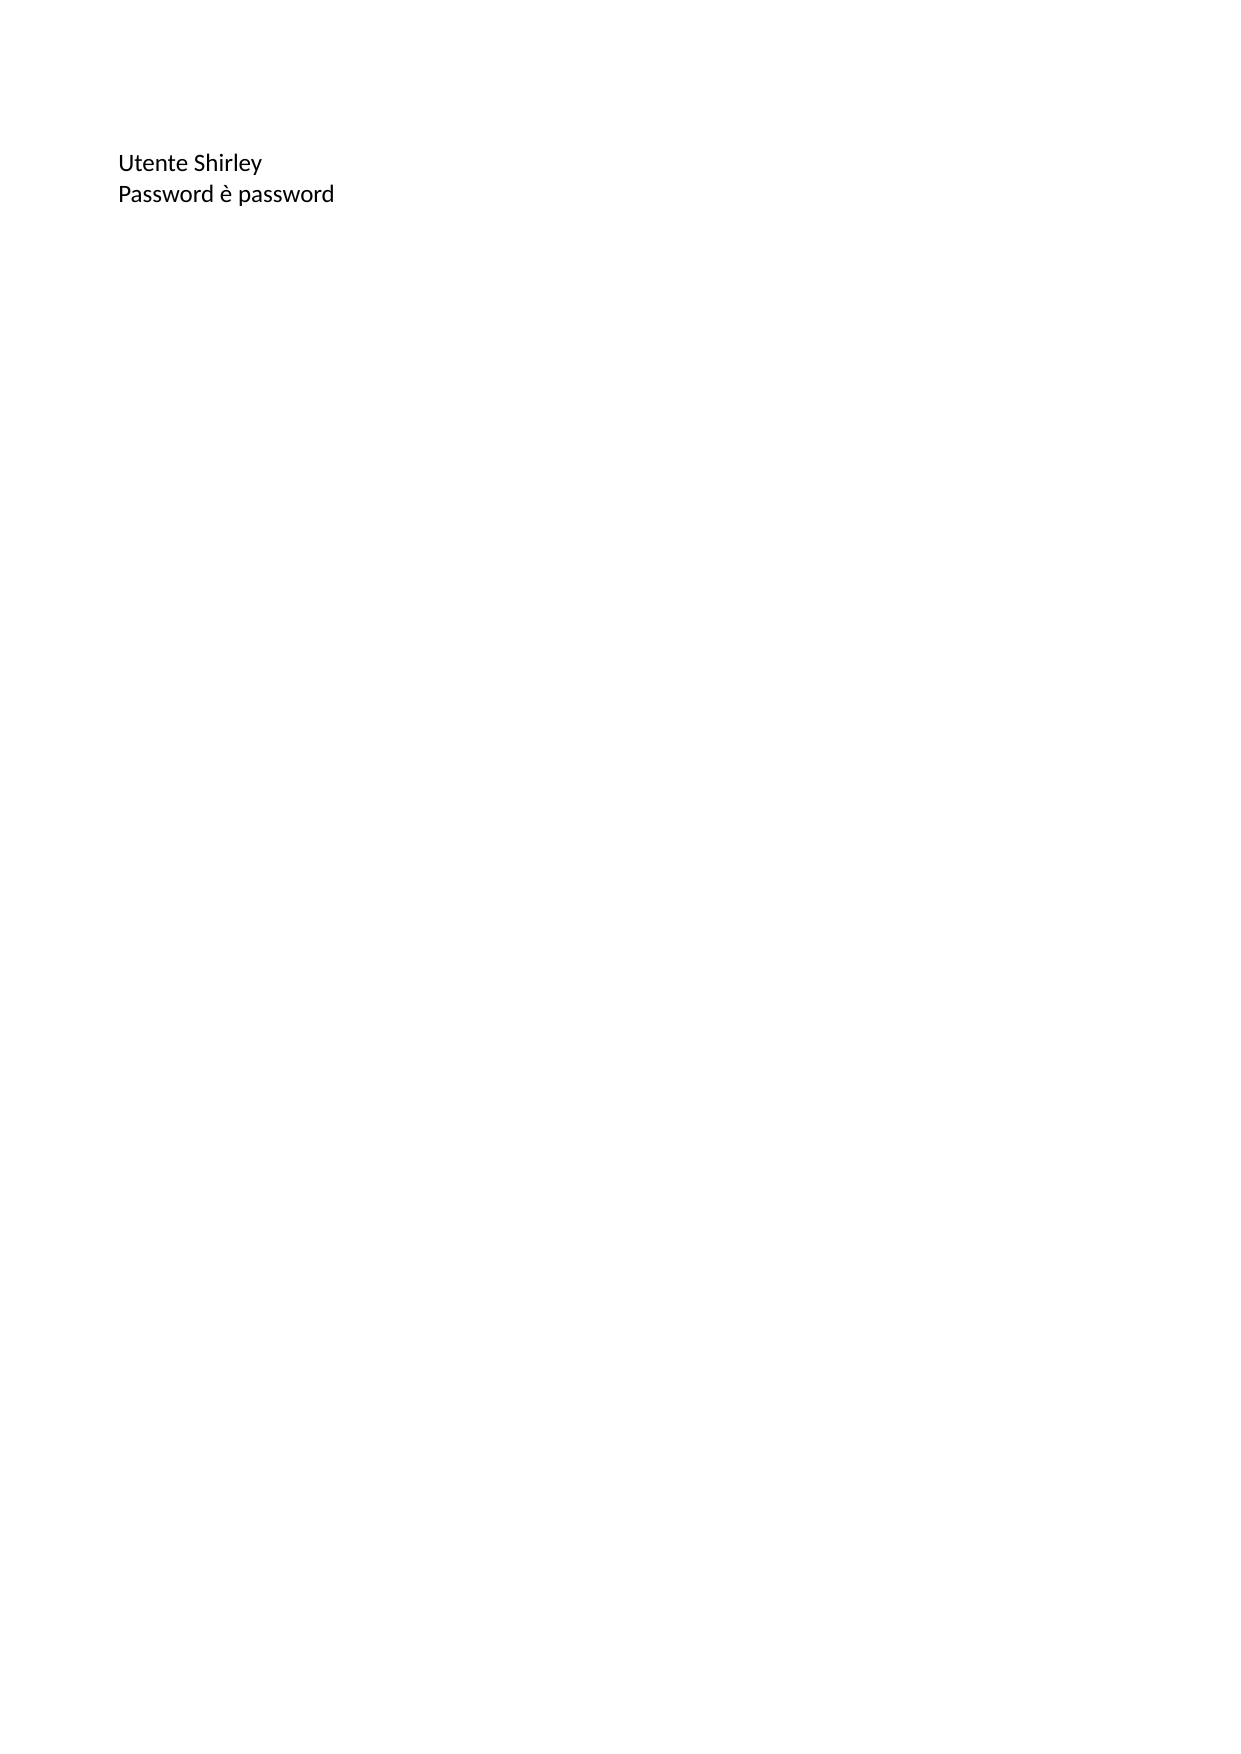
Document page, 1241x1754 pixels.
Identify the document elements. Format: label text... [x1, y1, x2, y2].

text Password è password [118, 178, 1122, 209]
text Utente Shirley [118, 148, 1122, 178]
